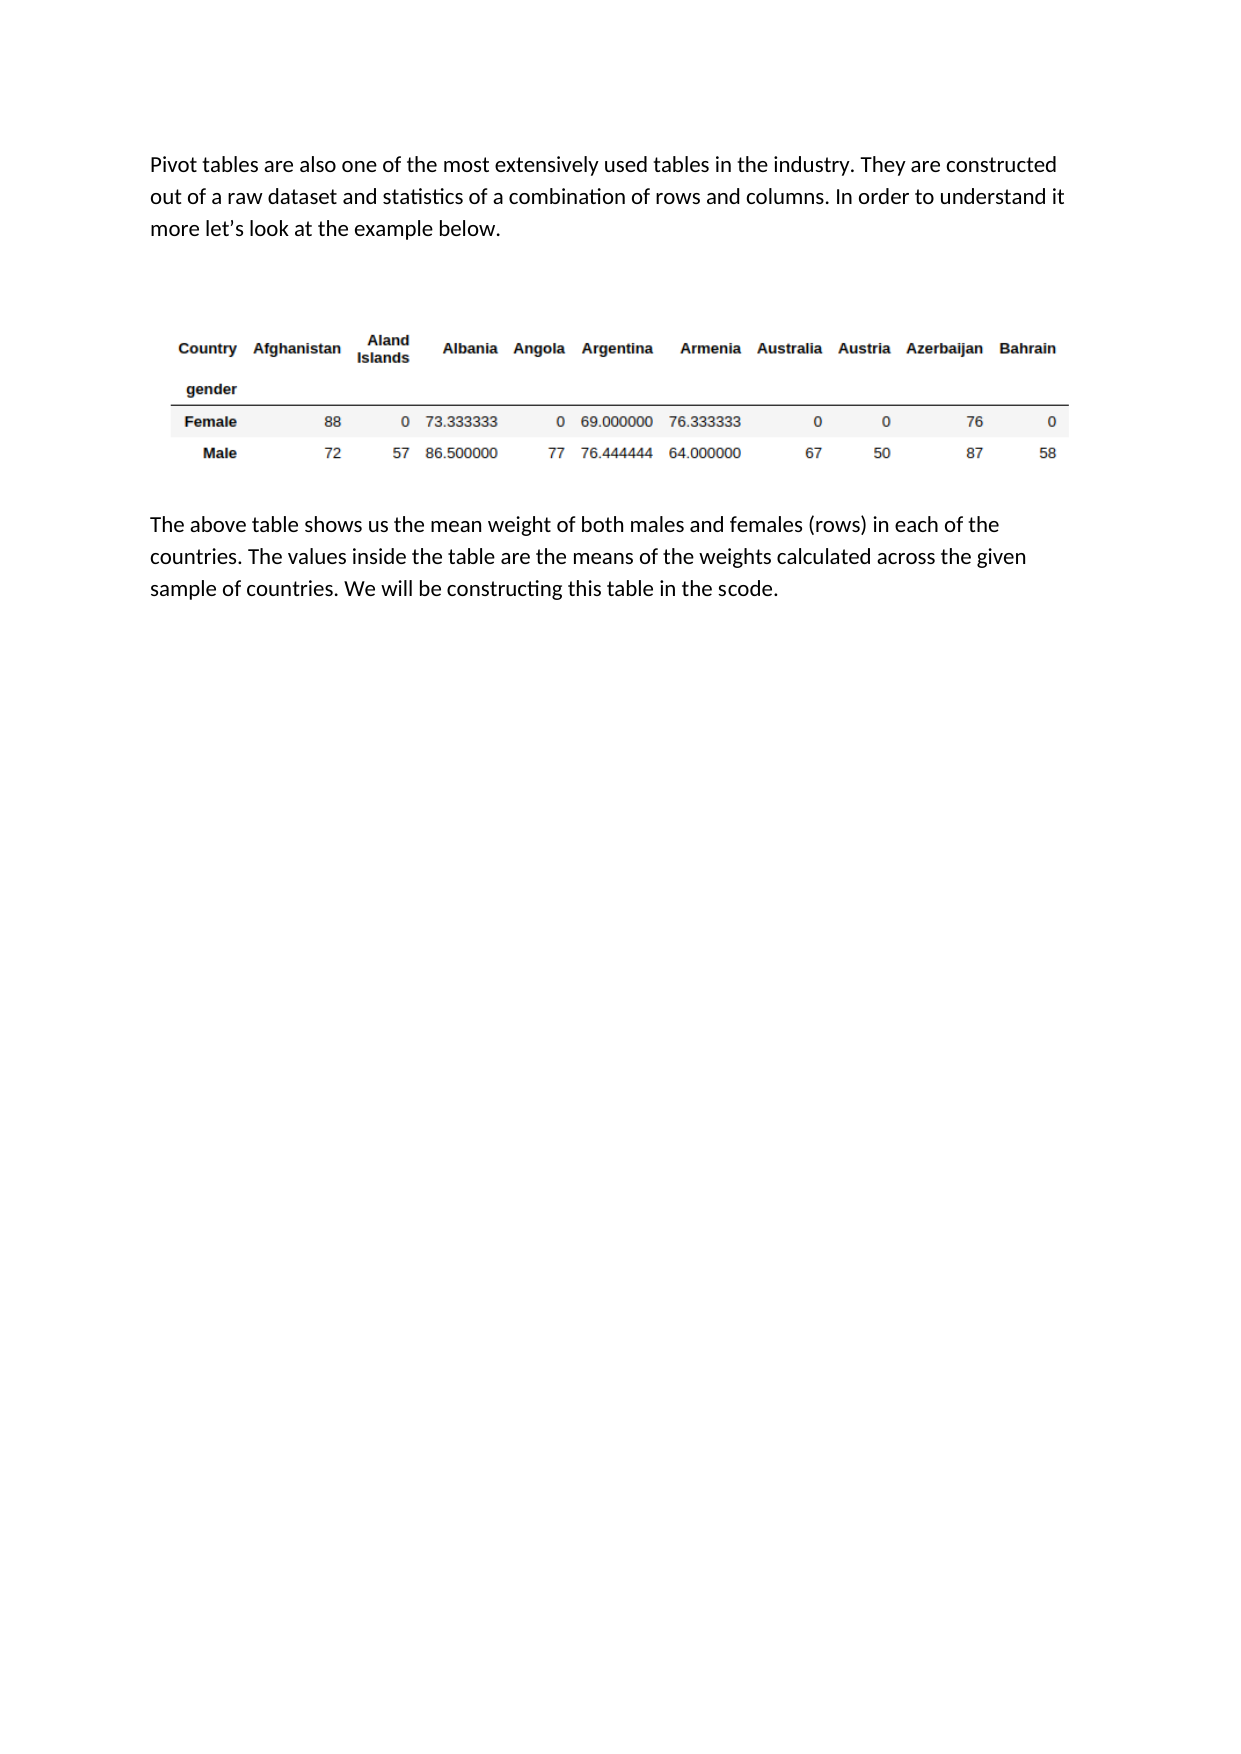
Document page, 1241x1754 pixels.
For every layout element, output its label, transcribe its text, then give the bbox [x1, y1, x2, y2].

text Pivot tables are also one of the most extensively used tables in the industry. They are constructed out of a raw dataset and statistics of a combination of rows and columns. In order to understand it more let’s look at the example below. [150, 150, 1090, 242]
picture [150, 321, 1091, 485]
text The above table shows us the mean weight of both males and females (rows) in each of the countries. The values inside the table are the means of the weights calculated across the given sample of countries. We will be constructing this table in the scode. [150, 510, 1090, 602]
